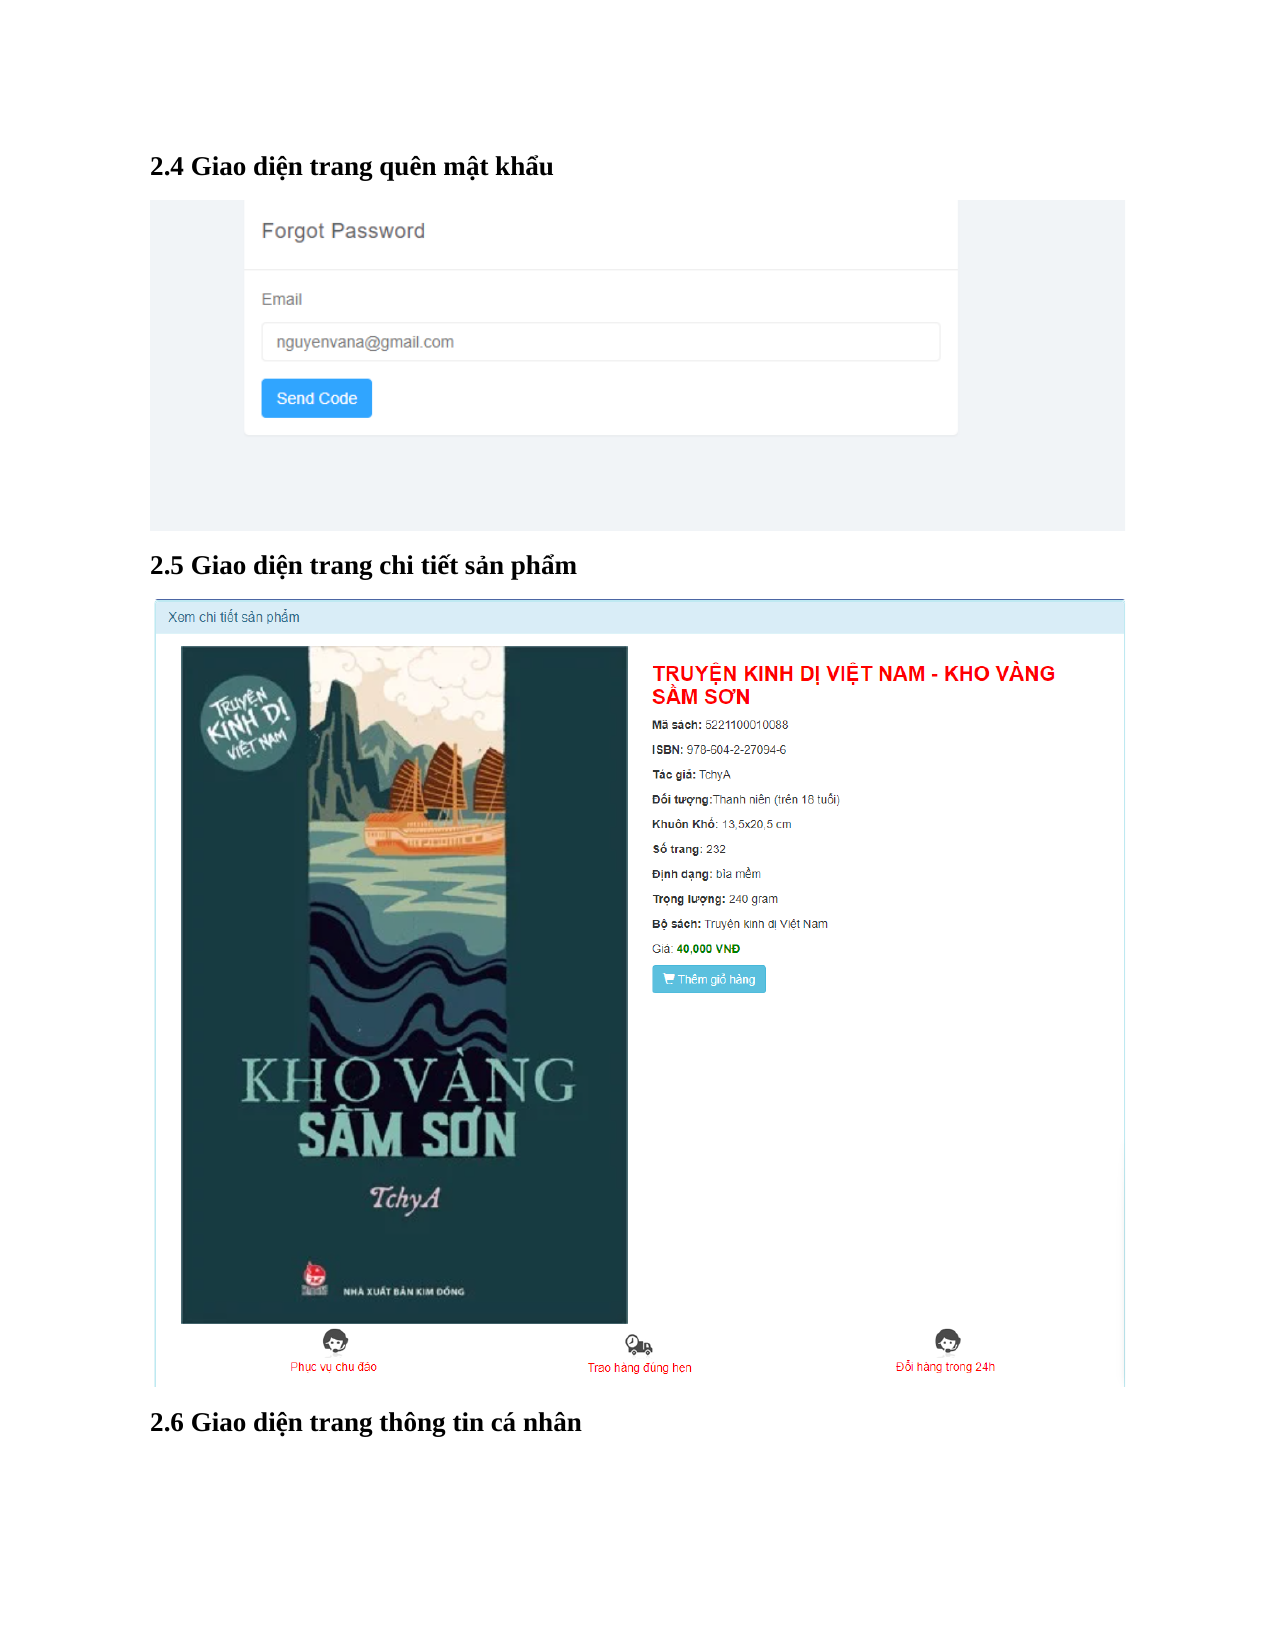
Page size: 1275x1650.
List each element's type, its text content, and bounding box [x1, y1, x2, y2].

text 2.5 Giao diện trang chi tiết sản phẩm [150, 549, 1125, 580]
picture [150, 599, 1125, 1387]
text 2.6 Giao diện trang thông tin cá nhân [150, 1406, 1125, 1437]
text 2.4 Giao diện trang quên mật khẩu [150, 150, 1125, 181]
picture [150, 200, 1125, 531]
